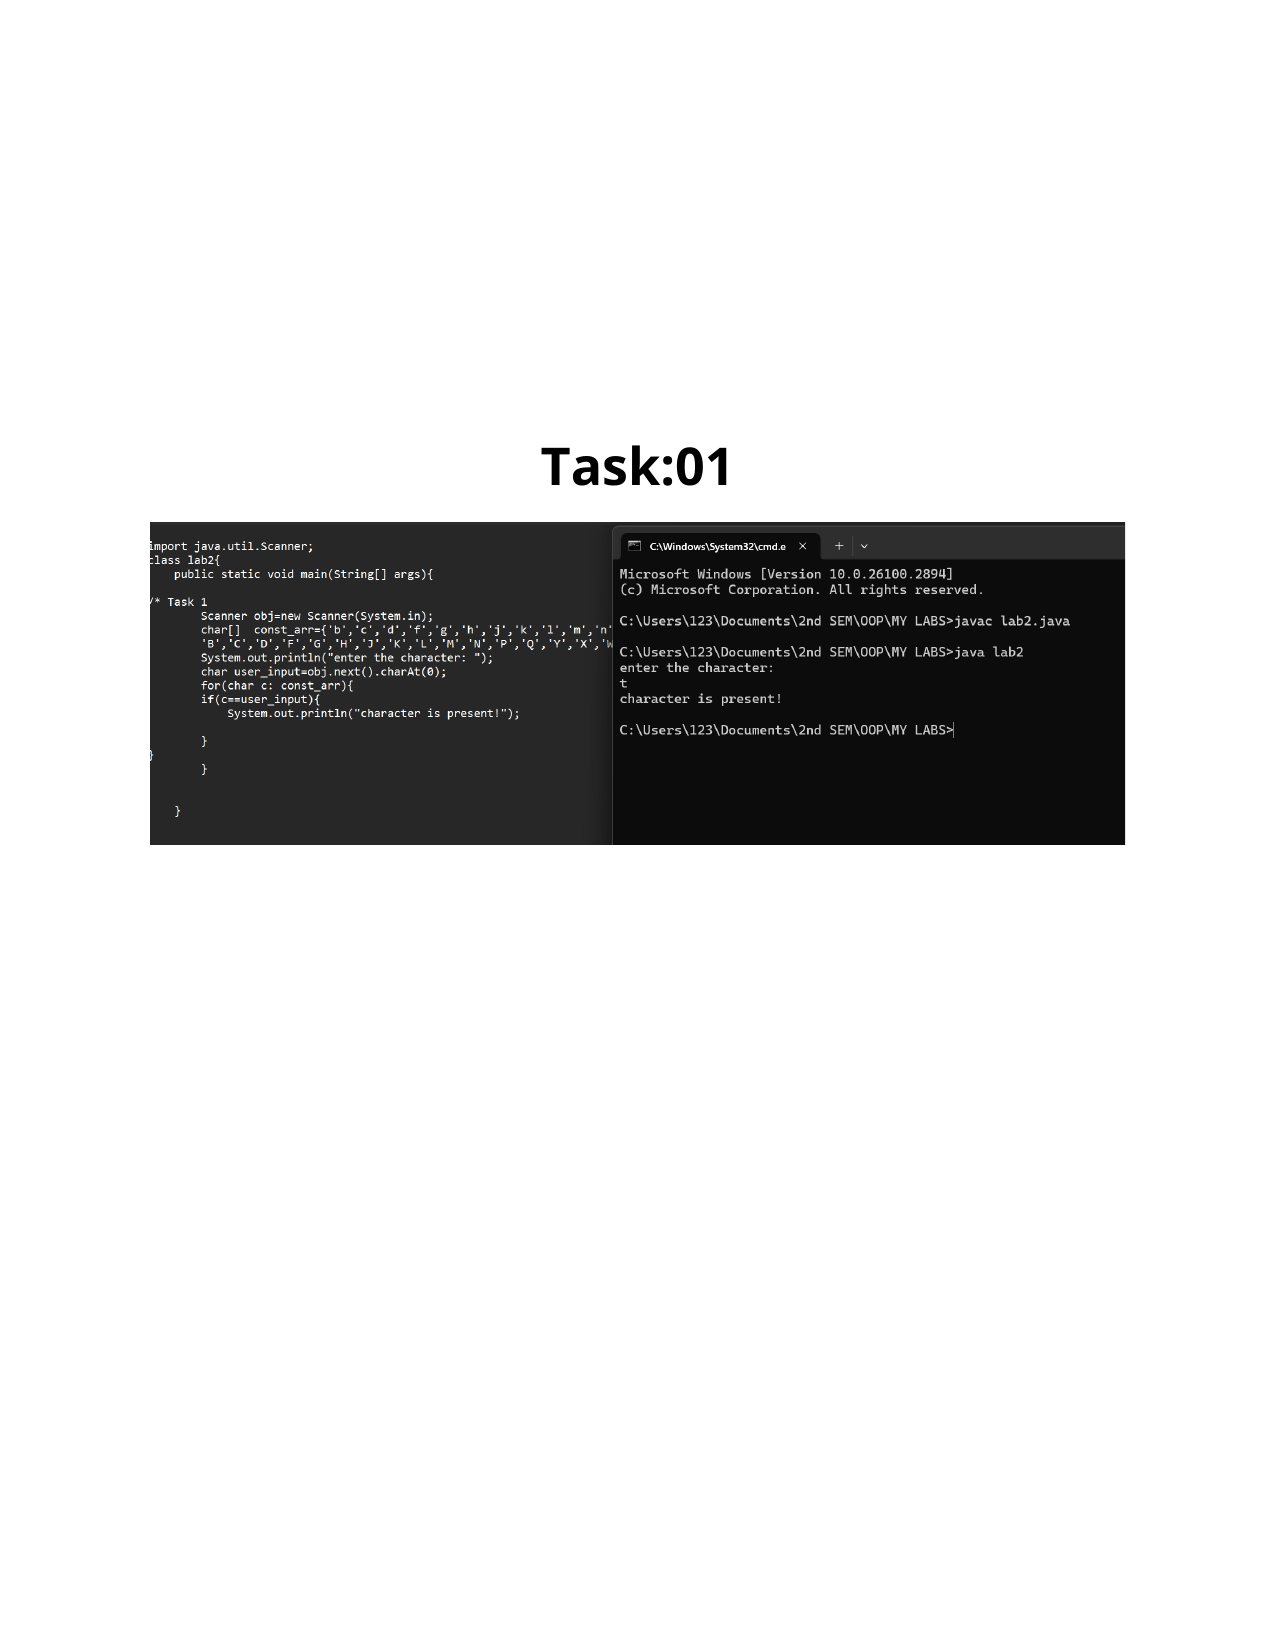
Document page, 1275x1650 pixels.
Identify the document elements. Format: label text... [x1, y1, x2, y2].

picture [150, 522, 1125, 845]
text Task:01 [150, 430, 1125, 501]
